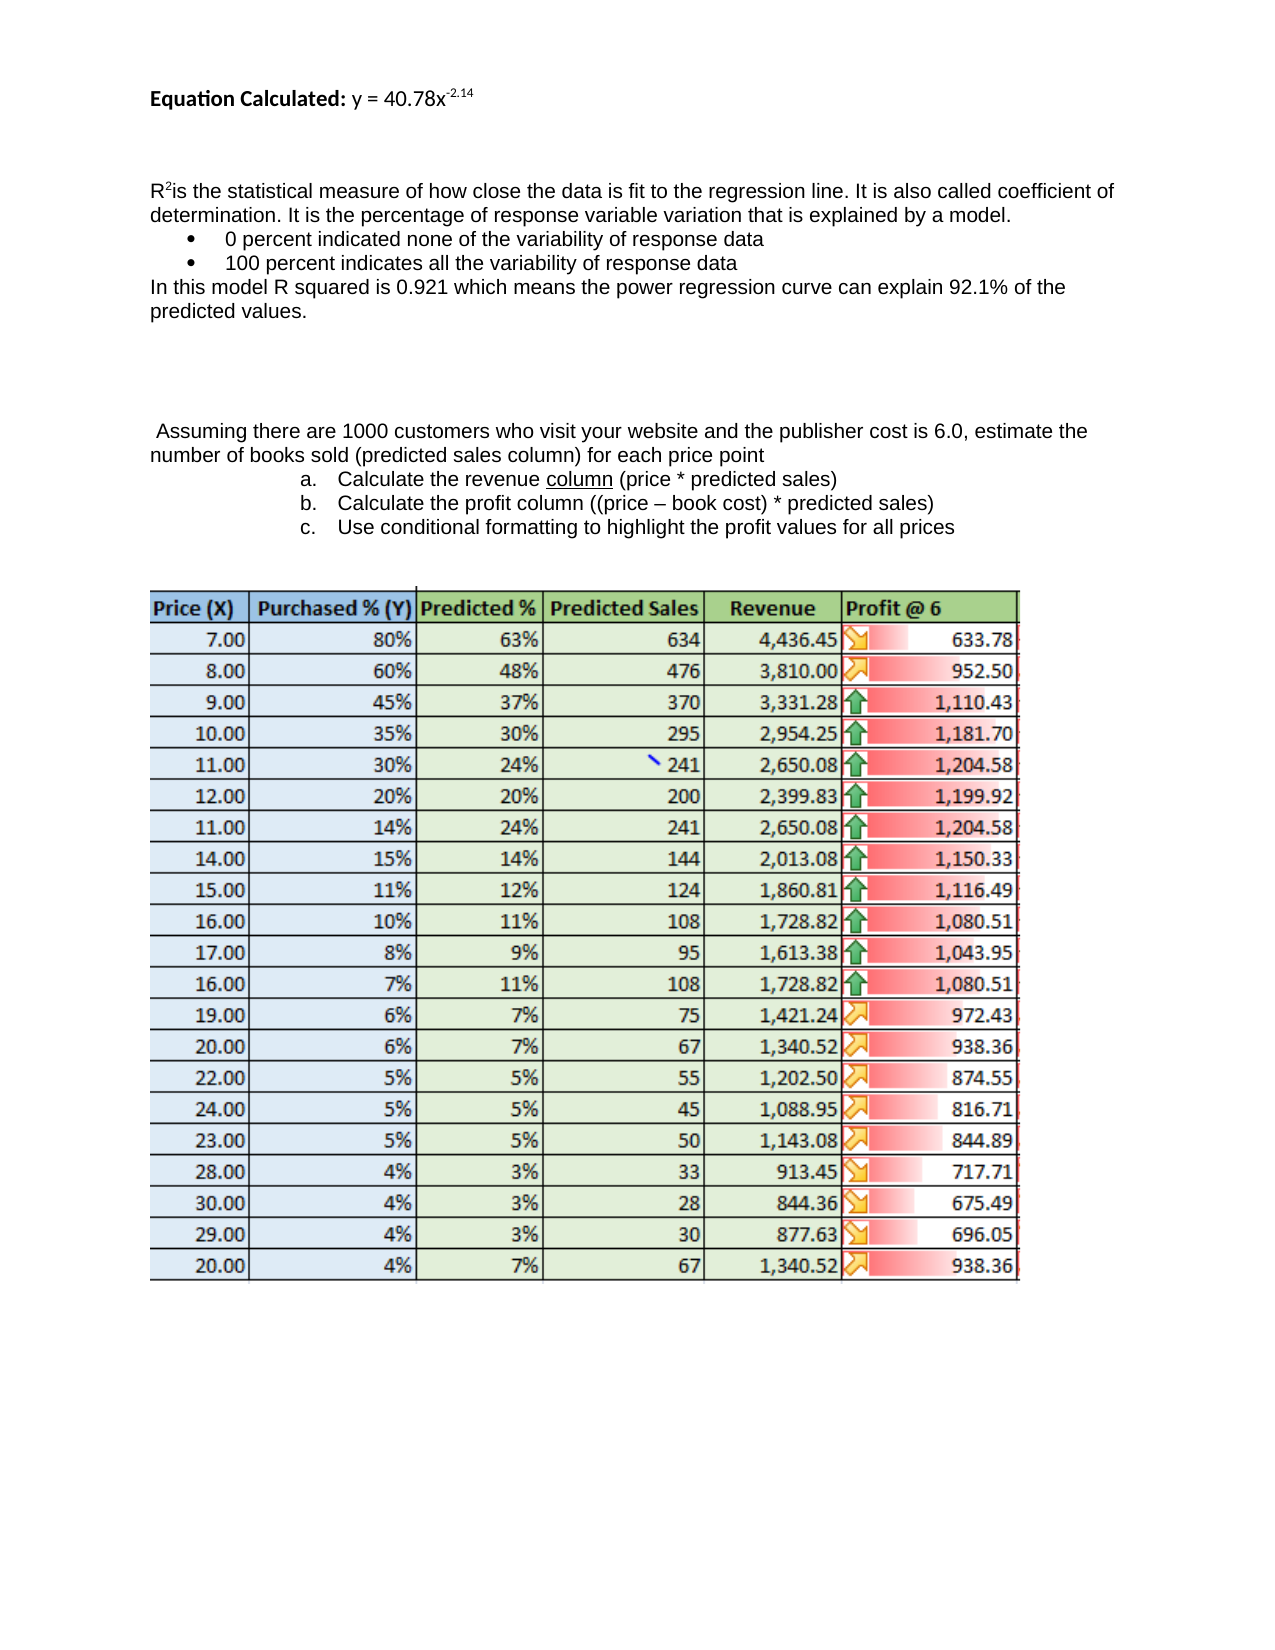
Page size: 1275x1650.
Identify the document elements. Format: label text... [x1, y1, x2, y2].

text R2is the statistical measure of how close the data is fit to the regression line. It is also called coefficient of determination. It is the percentage of response variable variation that is explained by a model. [150, 179, 1125, 227]
text Assuming there are 1000 customers who visit your website and the publisher cost is 6.0, estimate the number of books sold (predicted sales column) for each price point [150, 419, 1125, 467]
text In this model R squared is 0.921 which means the power regression curve can explain 92.1% of the predicted values. [150, 275, 1125, 323]
list 100 percent indicates all the variability of response data [187, 251, 1125, 275]
text Equation Calculated: y = 40.78x-2.14 [150, 84, 1125, 112]
list Calculate the revenue column (price * predicted sales) [300, 467, 1125, 491]
list 0 percent indicated none of the variability of response data [187, 227, 1125, 251]
picture [150, 586, 1021, 1284]
list Calculate the profit column ((price – book cost) * predicted sales) [300, 491, 1125, 515]
list Use conditional formatting to highlight the profit values for all prices [300, 515, 1125, 539]
